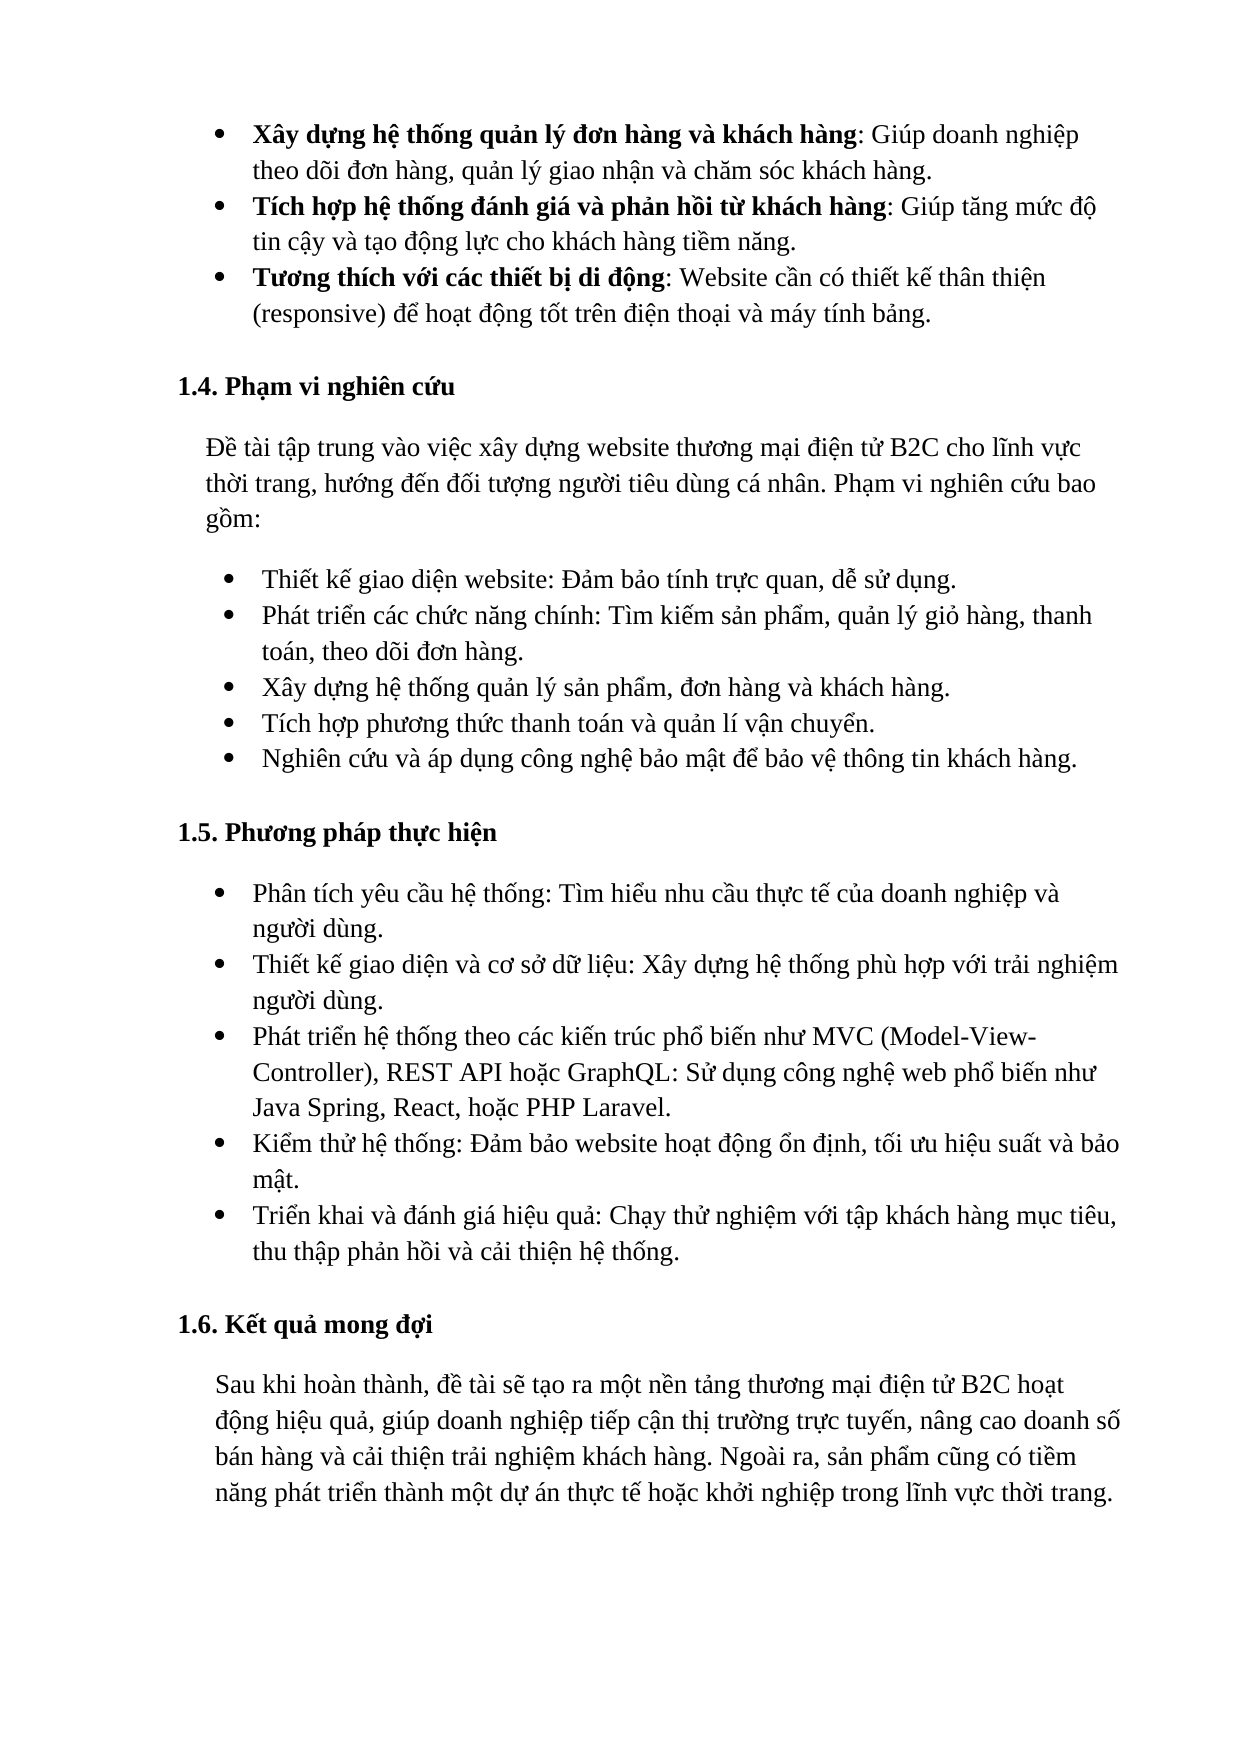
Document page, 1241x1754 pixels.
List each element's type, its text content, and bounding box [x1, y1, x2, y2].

list Xây dựng hệ thống quản lý đơn hàng và khách hàng: Giúp doanh nghiệp theo dõi đơn hàng, quản lý giao nhận và chăm sóc khách hàng. [215, 118, 1122, 185]
subtitle 1.6. Kết quả mong đợi [177, 1308, 1122, 1339]
list Thiết kế giao diện và cơ sở dữ liệu: Xây dựng hệ thống phù hợp với trải nghiệm người dùng. [215, 948, 1122, 1015]
list Phân tích yêu cầu hệ thống: Tìm hiểu nhu cầu thực tế của doanh nghiệp và người dùng. [215, 877, 1122, 944]
subtitle 1.4. Phạm vi nghiên cứu [177, 370, 1122, 401]
list Phát triển hệ thống theo các kiến trúc phổ biến như MVC (Model-View-Controller), REST API hoặc GraphQL: Sử dụng công nghệ web phổ biến như Java Spring, React, hoặc PHP Laravel. [215, 1020, 1122, 1123]
list Tương thích với các thiết bị di động: Website cần có thiết kế thân thiện (responsive) để hoạt động tốt trên điện thoại và máy tính bảng. [215, 261, 1122, 328]
list Phát triển các chức năng chính: Tìm kiếm sản phẩm, quản lý giỏ hàng, thanh toán, theo dõi đơn hàng. [224, 599, 1122, 666]
list Tích hợp hệ thống đánh giá và phản hồi từ khách hàng: Giúp tăng mức độ tin cậy và tạo động lực cho khách hàng tiềm năng. [215, 190, 1122, 257]
subtitle 1.5. Phương pháp thực hiện [177, 816, 1122, 847]
text Sau khi hoàn thành, đề tài sẽ tạo ra một nền tảng thương mại điện tử B2C hoạt động hiệu quả, giúp doanh nghiệp tiếp cận thị trường trực tuyến, nâng cao doanh số bán hàng và cải thiện trải nghiệm khách hàng. Ngoài ra, sản phẩm cũng có tiềm năng phát triển thành một dự án thực tế hoặc khởi nghiệp trong lĩnh vực thời trang. [215, 1368, 1122, 1507]
list Tích hợp phương thức thanh toán và quản lí vận chuyển. [224, 707, 1122, 738]
list Triển khai và đánh giá hiệu quả: Chạy thử nghiệm với tập khách hàng mục tiêu, thu thập phản hồi và cải thiện hệ thống. [215, 1199, 1122, 1266]
text Đề tài tập trung vào việc xây dựng website thương mại điện tử B2C cho lĩnh vực thời trang, hướng đến đối tượng người tiêu dùng cá nhân. Phạm vi nghiên cứu bao gồm: [205, 431, 1122, 534]
list Kiểm thử hệ thống: Đảm bảo website hoạt động ổn định, tối ưu hiệu suất và bảo mật. [215, 1127, 1122, 1194]
list Nghiên cứu và áp dụng công nghệ bảo mật để bảo vệ thông tin khách hàng. [224, 743, 1122, 774]
list Thiết kế giao diện website: Đảm bảo tính trực quan, dễ sử dụng. [224, 563, 1122, 594]
list Xây dựng hệ thống quản lý sản phẩm, đơn hàng và khách hàng. [224, 671, 1122, 702]
